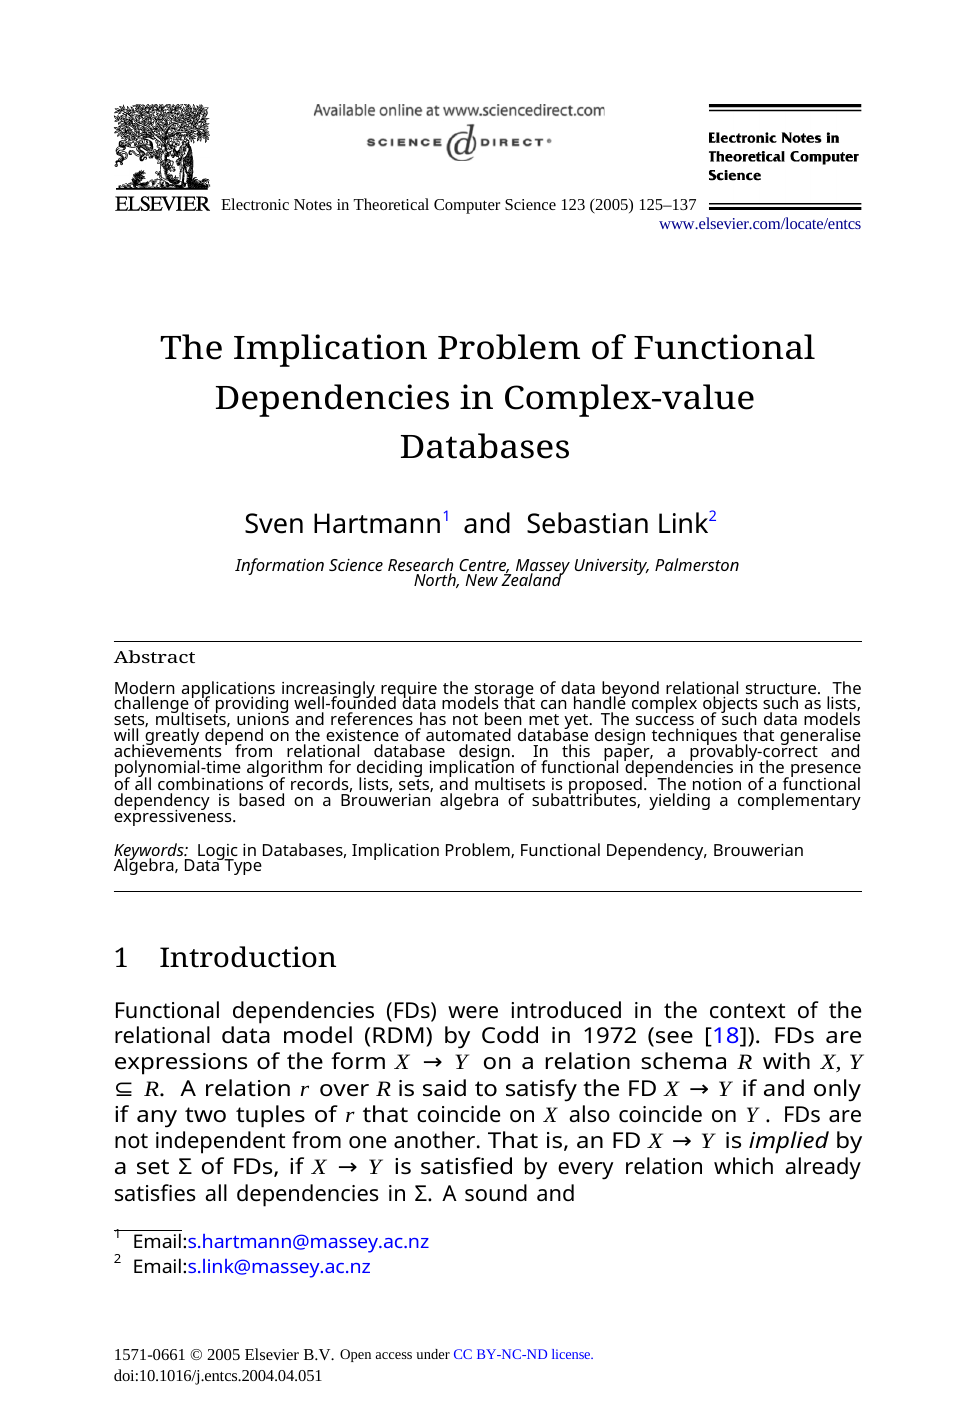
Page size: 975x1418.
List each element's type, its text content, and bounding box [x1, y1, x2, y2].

text Electronic Notes in Theoretical Computer Science 123 (2005) 125–137 [208, 104, 874, 213]
text www.elsevier.com/locate/entcs [100, 214, 862, 233]
picture [113, 104, 211, 211]
text Keywords: Logic in Databases, Implication Problem, Functional Dependency, Brouwerian Algebra, Data Type [113, 844, 853, 876]
text Information Science Research Centre, Massey University, Palmerston North, New Zealand [229, 559, 746, 591]
title The Implication Problem of Functional Dependencies in Complex-value Databases [142, 325, 828, 468]
text 2 Email:s.link@massey.ac.nz [113, 1253, 881, 1279]
subtitle Introduction [113, 939, 881, 976]
text Functional dependencies (FDs) were introduced in the context of the relational data model (RDM) by Codd in 1972 (see [18]). FDs are expressions of the form X → Y on a relation schema R with X, Y ⊆ R. A relation r over R is said to satisfy the FD X → Y if and only if any two tuples of r that coincide on X also coincide on Y . FDs are not independent from one another. That is, an FD X → Y is implied by a set Σ of FDs, if X → Y is satisfied by every relation which already satisfies all dependencies in Σ. A sound and [113, 997, 862, 1207]
text Abstract [113, 646, 881, 668]
text 1 Email:s.hartmann@massey.ac.nz [113, 1227, 881, 1253]
text Modern applications increasingly require the storage of data beyond relational structure. The challenge of providing well-founded data models that can handle complex objects such as lists, sets, multisets, unions and references has not been met yet. The success of such data models will greatly depend on the existence of automated database design techniques that generalise achievements from relational database design. In this paper, a provably-correct and polynomial-time algorithm for deciding implication of functional dependencies in the presence of all combinations of records, lists, sets, and multisets is proposed. The notion of a functional dependency is based on a Brouwerian algebra of subattributes, yielding a complementary expressiveness. [113, 682, 861, 827]
subtitle Sven Hartmann1 and Sebastian Link2 [215, 505, 746, 542]
text doi:10.1016/j.entcs.2004.04.051 [114, 1366, 881, 1385]
picture [708, 104, 862, 210]
text 1571-0661 © 2005 Elsevier B.V. Open access under CC BY-NC-ND license. [114, 1345, 881, 1364]
